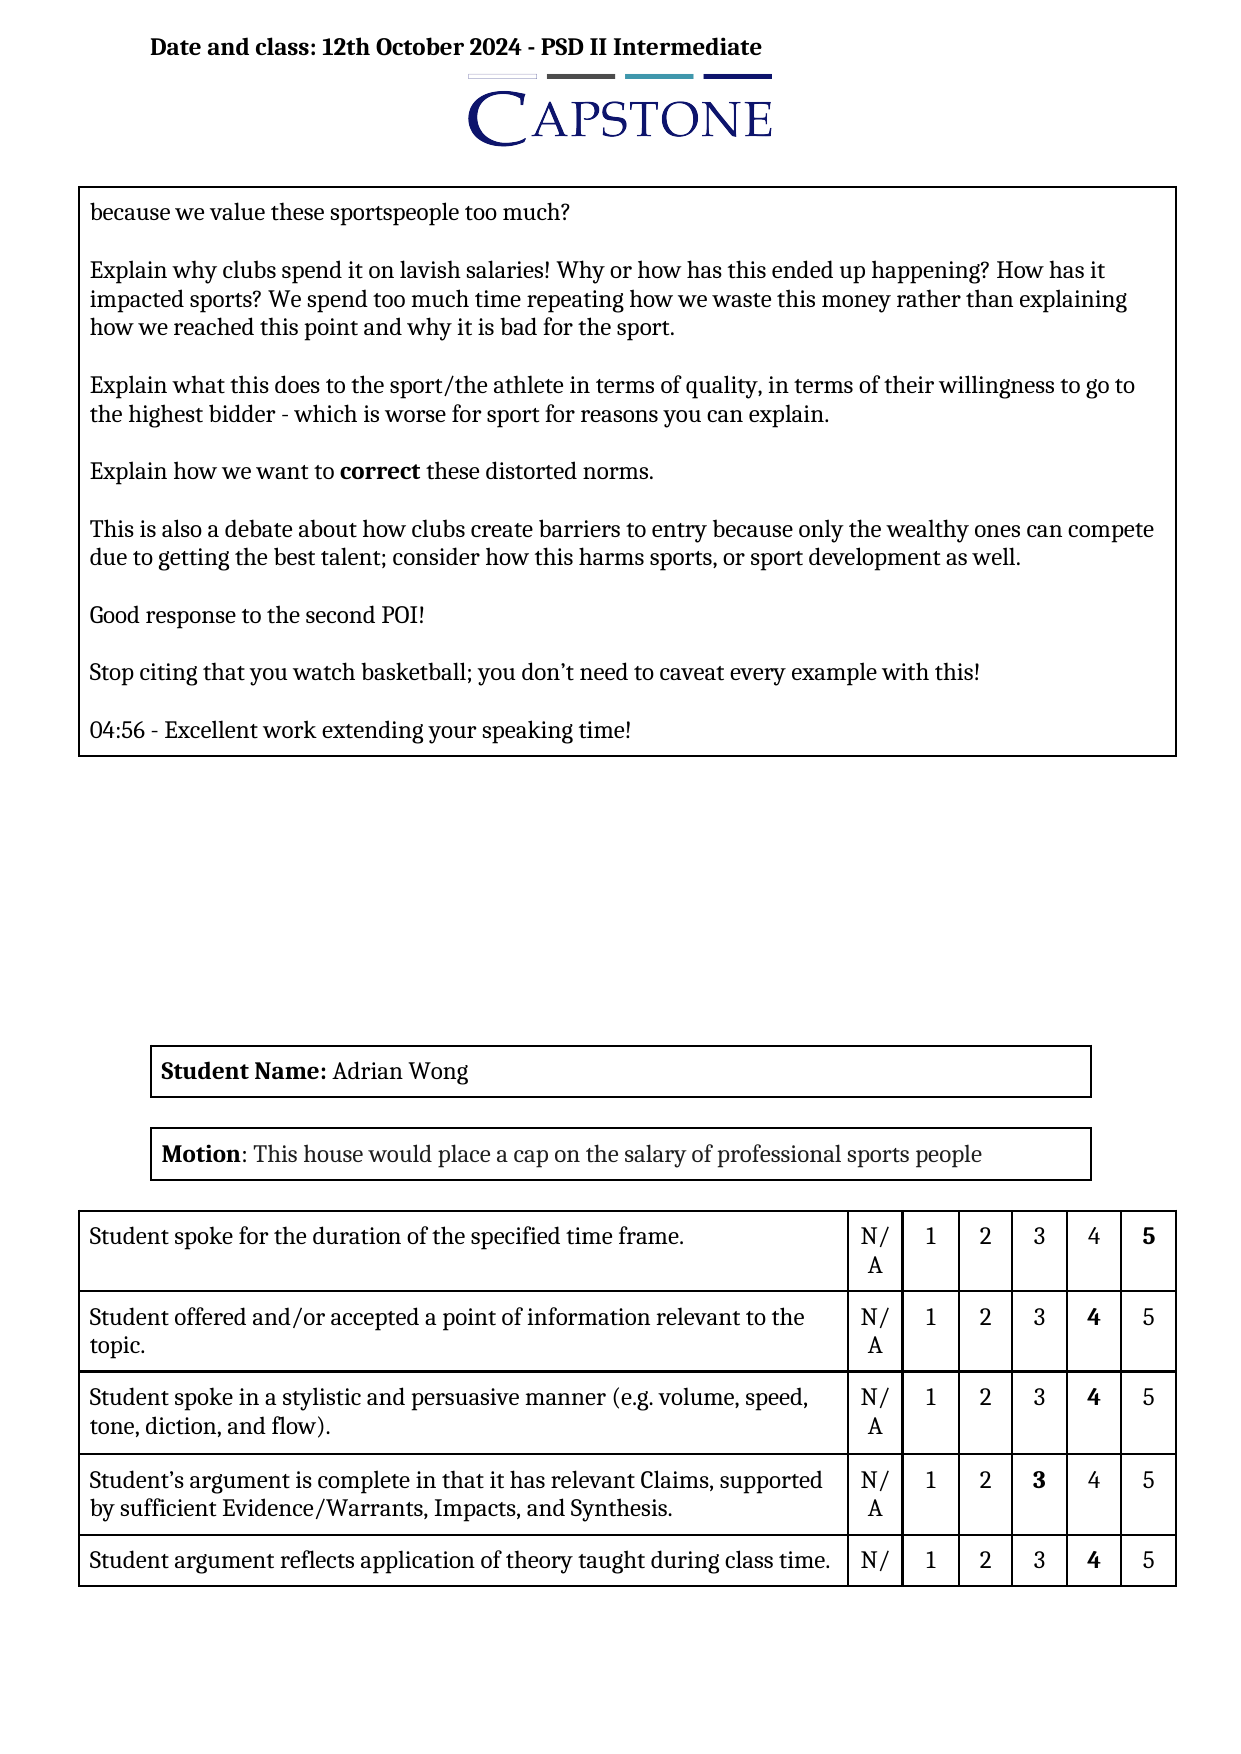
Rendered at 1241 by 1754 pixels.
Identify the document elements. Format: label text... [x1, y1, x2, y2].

table_header 3 [1013, 1212, 1066, 1290]
table_cell 2 [960, 1373, 1011, 1453]
table_cell 1 [904, 1292, 958, 1370]
table_cell 2 [960, 1536, 1011, 1585]
table_header N/A [849, 1212, 901, 1290]
table_cell Student’s argument is complete in that it has relevant Claims, supported by sufficient Evidence/Warrants, Impacts, and Synthesis. [80, 1455, 847, 1533]
table_cell 4 [1068, 1373, 1120, 1453]
table_header Student spoke for the duration of the specified time frame. [80, 1212, 847, 1290]
table_cell N/A [849, 1536, 901, 1585]
table_cell 1 [904, 1373, 958, 1453]
table_cell 2 [960, 1455, 1011, 1533]
table_cell Student spoke in a stylistic and persuasive manner (e.g. volume, speed, tone, diction, and flow). [80, 1373, 847, 1453]
table_cell 5 [1122, 1455, 1175, 1533]
table_cell 5 [1122, 1292, 1175, 1370]
table_header 5 [1122, 1212, 1175, 1290]
table_cell 4 [1068, 1292, 1120, 1370]
table_cell Student argument reflects application of theory taught during class time. [80, 1536, 847, 1585]
table_header Student Name: Adrian Wong [152, 1047, 1090, 1096]
table_header Motion: This house would place a cap on the salary of professional sports people [152, 1129, 1090, 1179]
table_cell 3 [1013, 1455, 1066, 1533]
table_cell 3 [1013, 1373, 1066, 1453]
table_header 4 [1068, 1212, 1120, 1290]
table_cell 3 [1013, 1292, 1066, 1370]
picture [460, 66, 781, 153]
table_cell N/A [849, 1292, 901, 1370]
table_cell 5 [1122, 1536, 1175, 1585]
table_cell 2 [960, 1292, 1011, 1370]
table_header 1 [904, 1212, 958, 1290]
table_cell N/A [849, 1373, 901, 1453]
table_cell 3 [1013, 1536, 1066, 1585]
table_cell 5 [1122, 1373, 1175, 1453]
table_cell N/A [849, 1455, 901, 1533]
table_cell 1 [904, 1536, 958, 1585]
table_cell 1 [904, 1455, 958, 1533]
table_header 2 [960, 1212, 1011, 1290]
table_cell Student offered and/or accepted a point of information relevant to the topic. [80, 1292, 847, 1370]
table_cell 4 [1068, 1536, 1120, 1585]
table_cell 4 [1068, 1455, 1120, 1533]
